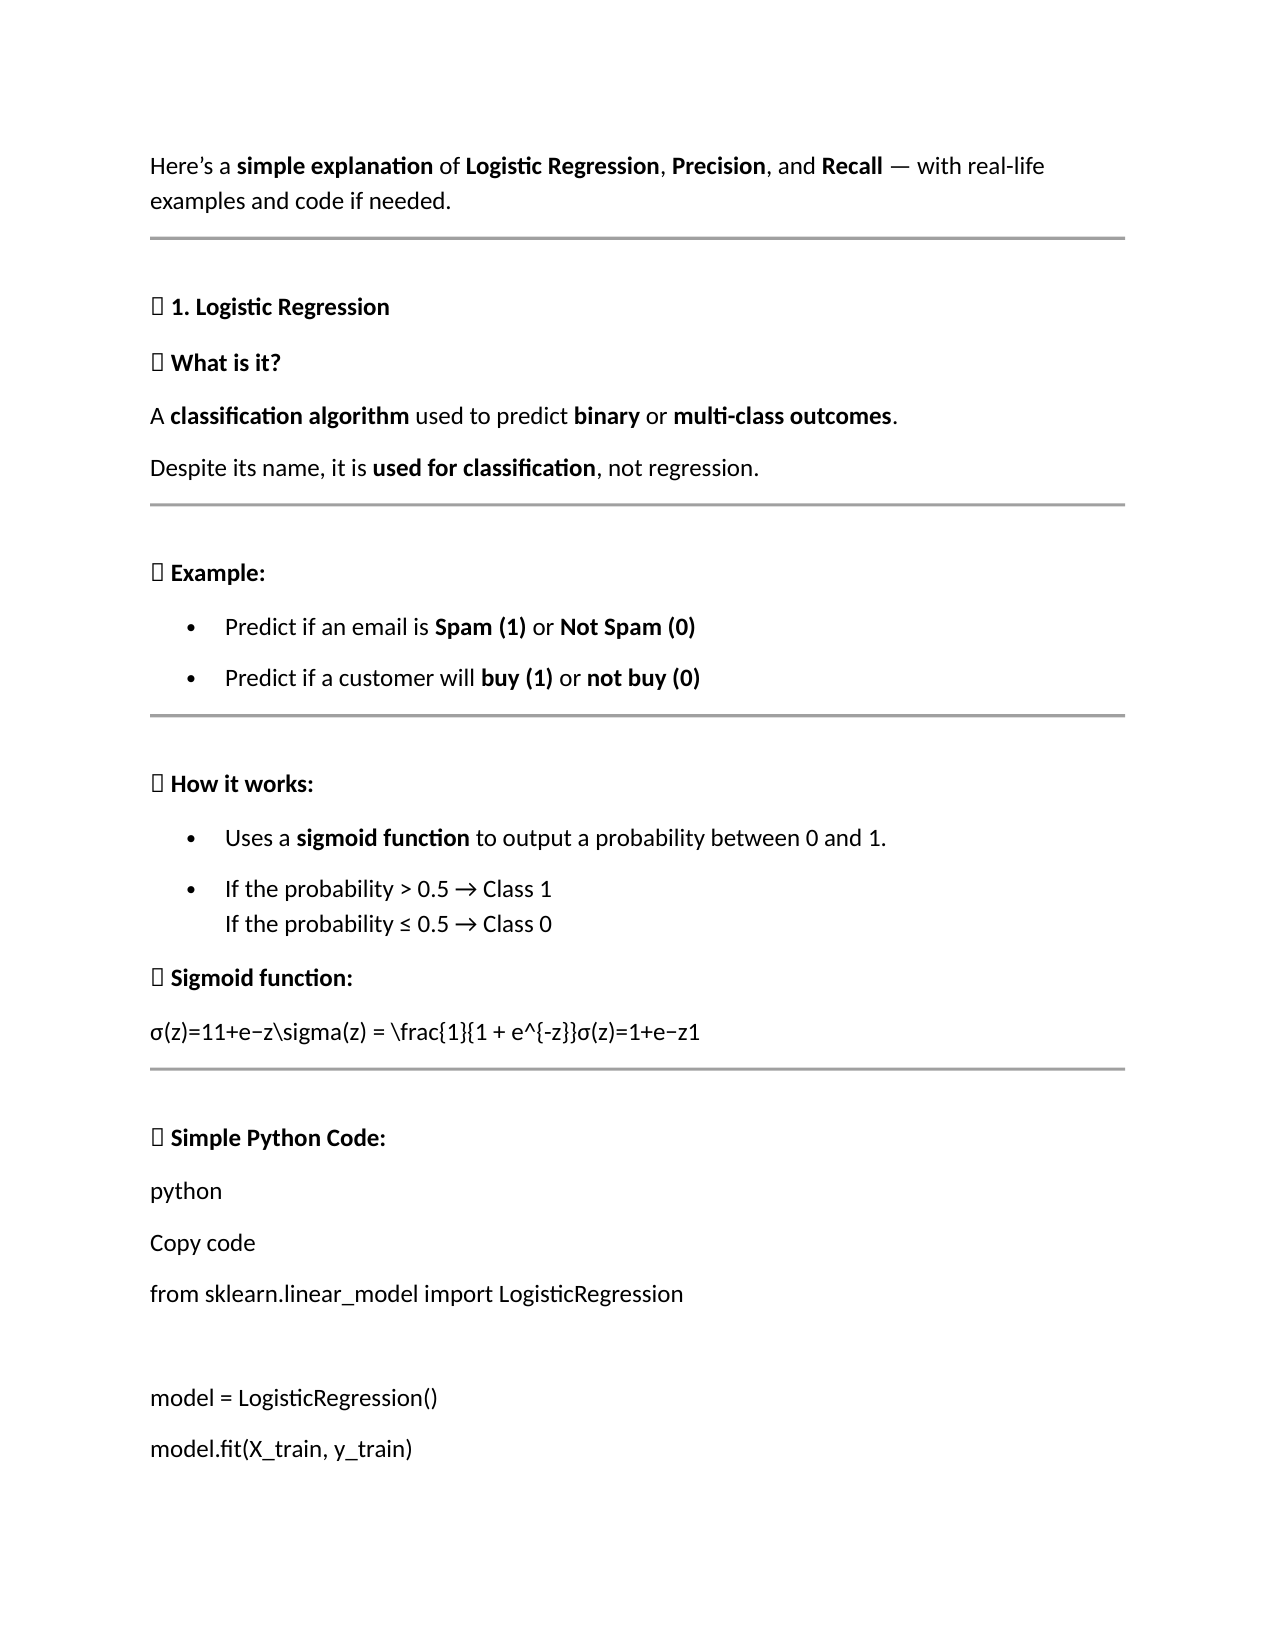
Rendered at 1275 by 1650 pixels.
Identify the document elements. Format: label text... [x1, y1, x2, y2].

text 🔸 Example: [150, 555, 1125, 589]
text 🔸 Sigmoid function: [150, 960, 1125, 994]
text Despite its name, it is used for classification, not regression. [150, 452, 1125, 482]
text Copy code [150, 1227, 1125, 1257]
text σ(z)=11+e−z\sigma(z) = \frac{1}{1 + e^{-z}}σ(z)=1+e−z1​ [150, 1016, 1125, 1046]
list Predict if a customer will buy (1) or not buy (0) [187, 662, 1125, 693]
text from sklearn.linear_model import LogisticRegression [150, 1278, 1125, 1309]
text 🔹 What is it? [150, 344, 1125, 378]
text A classification algorithm used to predict binary or multi-class outcomes. [150, 400, 1125, 431]
text model = LogisticRegression() [150, 1382, 1125, 1412]
text Here’s a simple explanation of Logistic Regression, Precision, and Recall — with real-life examples and code if needed. [150, 150, 1125, 216]
text model.fit(X_train, y_train) [150, 1433, 1125, 1464]
list If the probability > 0.5 → Class 1 If the probability ≤ 0.5 → Class 0 [187, 873, 1125, 939]
text 🔸 How it works: [150, 766, 1125, 800]
text 🔸 Simple Python Code: [150, 1119, 1125, 1153]
text ✅ 1. Logistic Regression [150, 288, 1125, 322]
list Uses a sigmoid function to output a probability between 0 and 1. [187, 822, 1125, 852]
list Predict if an email is Spam (1) or Not Spam (0) [187, 611, 1125, 641]
text python [150, 1175, 1125, 1206]
